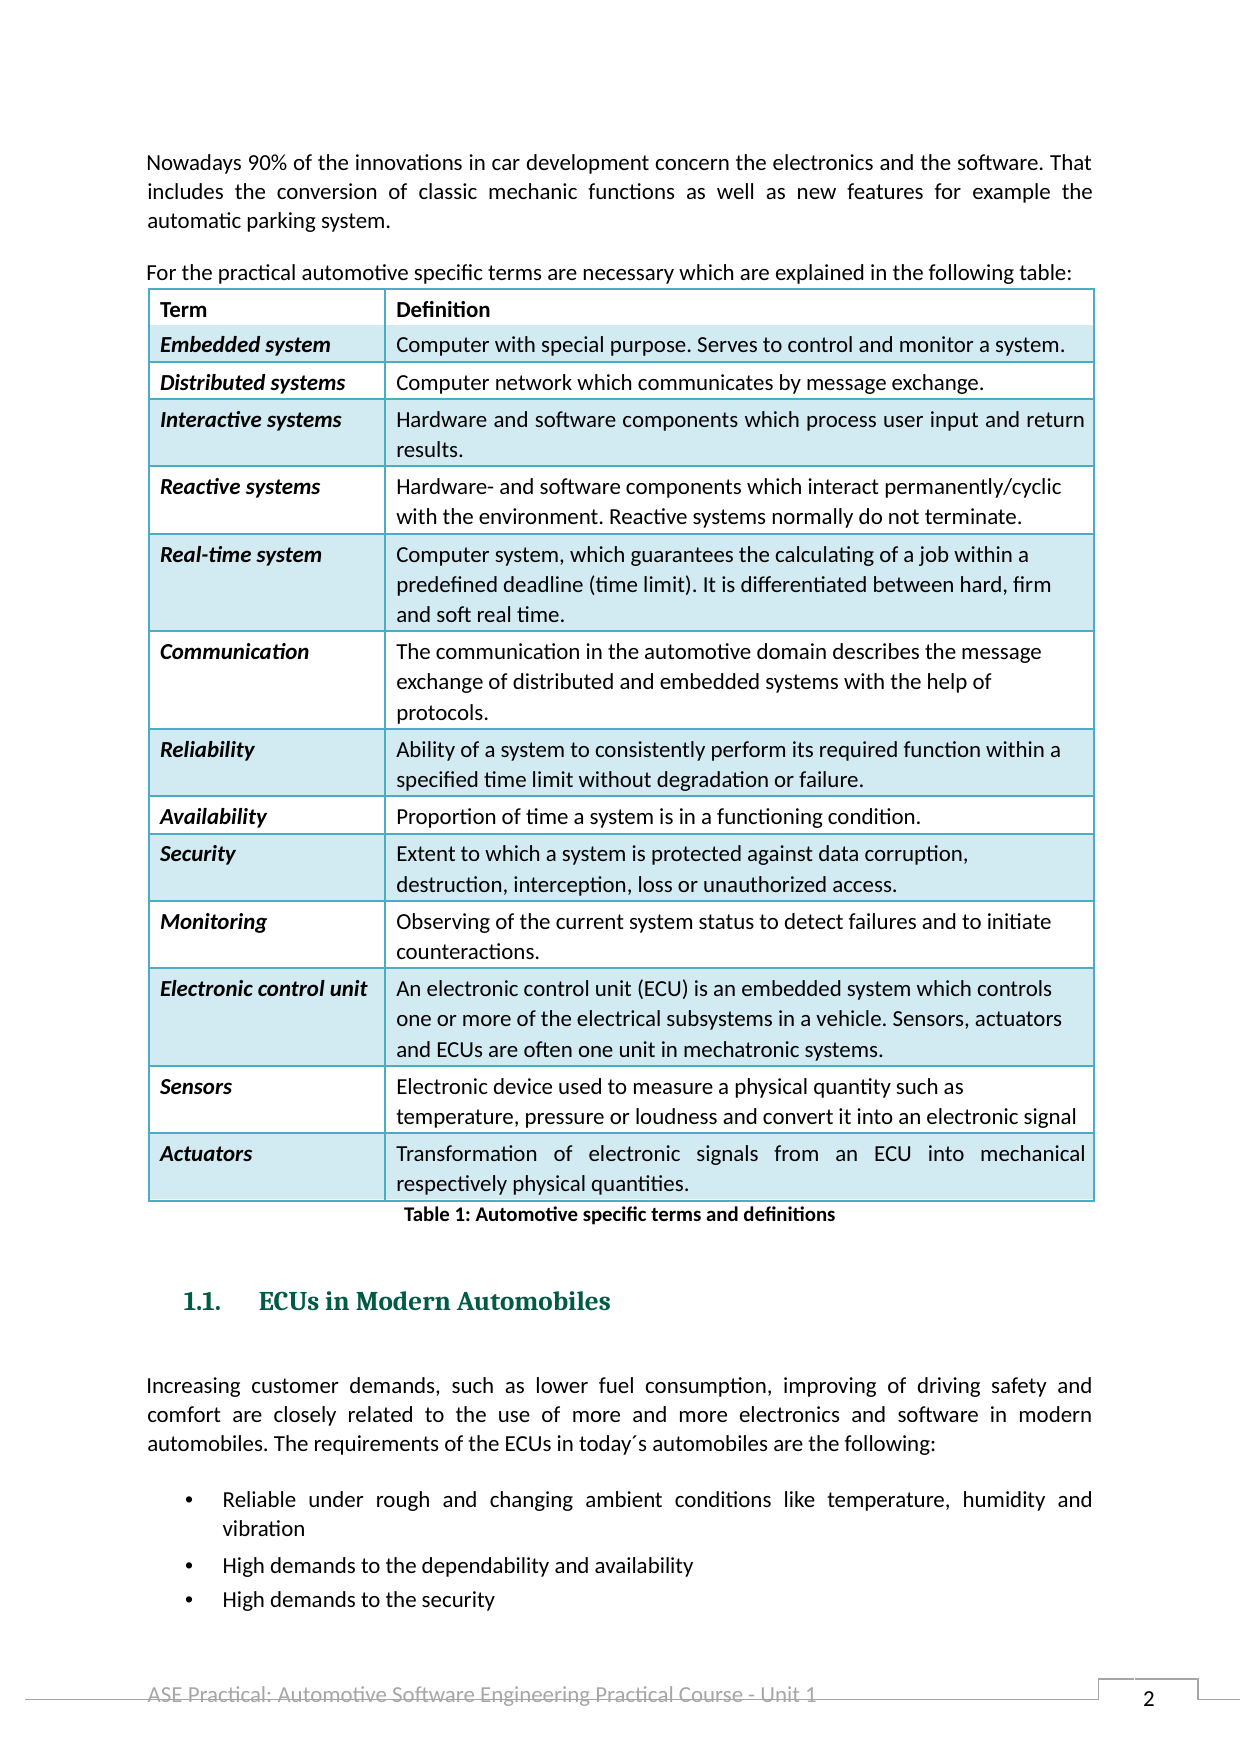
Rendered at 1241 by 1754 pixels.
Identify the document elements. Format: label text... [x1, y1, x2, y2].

table_cell Observing of the current system status to detect failures and to initiate counteractions. [386, 902, 1093, 967]
table_cell Proportion of time a system is in a functioning condition. [386, 797, 1093, 832]
table_cell Hardware- and software components which interact permanently/cyclic with the environment. Reactive systems normally do not terminate. [386, 467, 1093, 533]
table_cell Embedded system [150, 326, 384, 361]
table_cell An electronic control unit (ECU) is an embedded system which controls one or more of the electrical subsystems in a vehicle. Sensors, actuators and ECUs are often one unit in mechatronic systems. [386, 969, 1093, 1065]
list High demands to the dependability and availability [185, 1551, 1094, 1579]
table_cell Reliability [150, 730, 384, 795]
subtitle ECUs in Modern Automobiles [183, 1286, 1098, 1317]
table_cell Computer with special purpose. Serves to control and monitor a system. [386, 326, 1093, 361]
table_header Definition [386, 290, 1093, 325]
text Increasing customer demands, such as lower fuel consumption, improving of driving safety and comfort are closely related to the use of more and more electronics and software in modern automobiles. The requirements of the ECUs in today´s automobiles are the following: [146, 1371, 1094, 1457]
table_cell Electronic control unit [150, 969, 384, 1065]
text Table 1: Automotive specific terms and definitions [147, 1202, 1092, 1227]
table_cell Electronic device used to measure a physical quantity such as temperature, pressure or loudness and convert it into an electronic signal [386, 1067, 1093, 1132]
table_cell Security [150, 835, 384, 900]
table_header Term [150, 290, 384, 325]
table_cell Actuators [150, 1134, 384, 1199]
list Reliable under rough and changing ambient conditions like temperature, humidity and vibration [185, 1486, 1094, 1542]
text Nowadays 90% of the innovations in car development concern the electronics and the software. That includes the conversion of classic mechanic functions as well as new features for example the automatic parking system. [146, 148, 1094, 234]
table_cell Interactive systems [150, 400, 384, 465]
picture [1115, 1680, 1182, 1706]
table_cell Distributed systems [150, 363, 384, 398]
table_cell Transformation of electronic signals from an ECU into mechanical respectively physical quantities. [386, 1134, 1093, 1199]
table_cell Real-time system [150, 535, 384, 630]
table_cell Sensors [150, 1067, 384, 1132]
table_cell Ability of a system to consistently perform its required function within a specified time limit without degradation or failure. [386, 730, 1093, 795]
table_cell The communication in the automotive domain describes the message exchange of distributed and embedded systems with the help of protocols. [386, 632, 1093, 728]
text For the practical automotive specific terms are necessary which are explained in the following table: [146, 258, 1094, 286]
table_cell Extent to which a system is protected against data corruption, destruction, interception, loss or unauthorized access. [386, 835, 1093, 900]
table_cell Computer network which communicates by message exchange. [386, 363, 1093, 398]
table_cell Communication [150, 632, 384, 728]
table_cell Computer system, which guarantees the calculating of a job within a predefined deadline (time limit). It is differentiated between hard, firm and soft real time. [386, 535, 1093, 630]
table_cell Availability [150, 797, 384, 832]
list High demands to the security [185, 1585, 1094, 1613]
table_cell Hardware and software components which process user input and return results. [386, 400, 1093, 465]
table_cell Reactive systems [150, 467, 384, 533]
table_cell Monitoring [150, 902, 384, 967]
